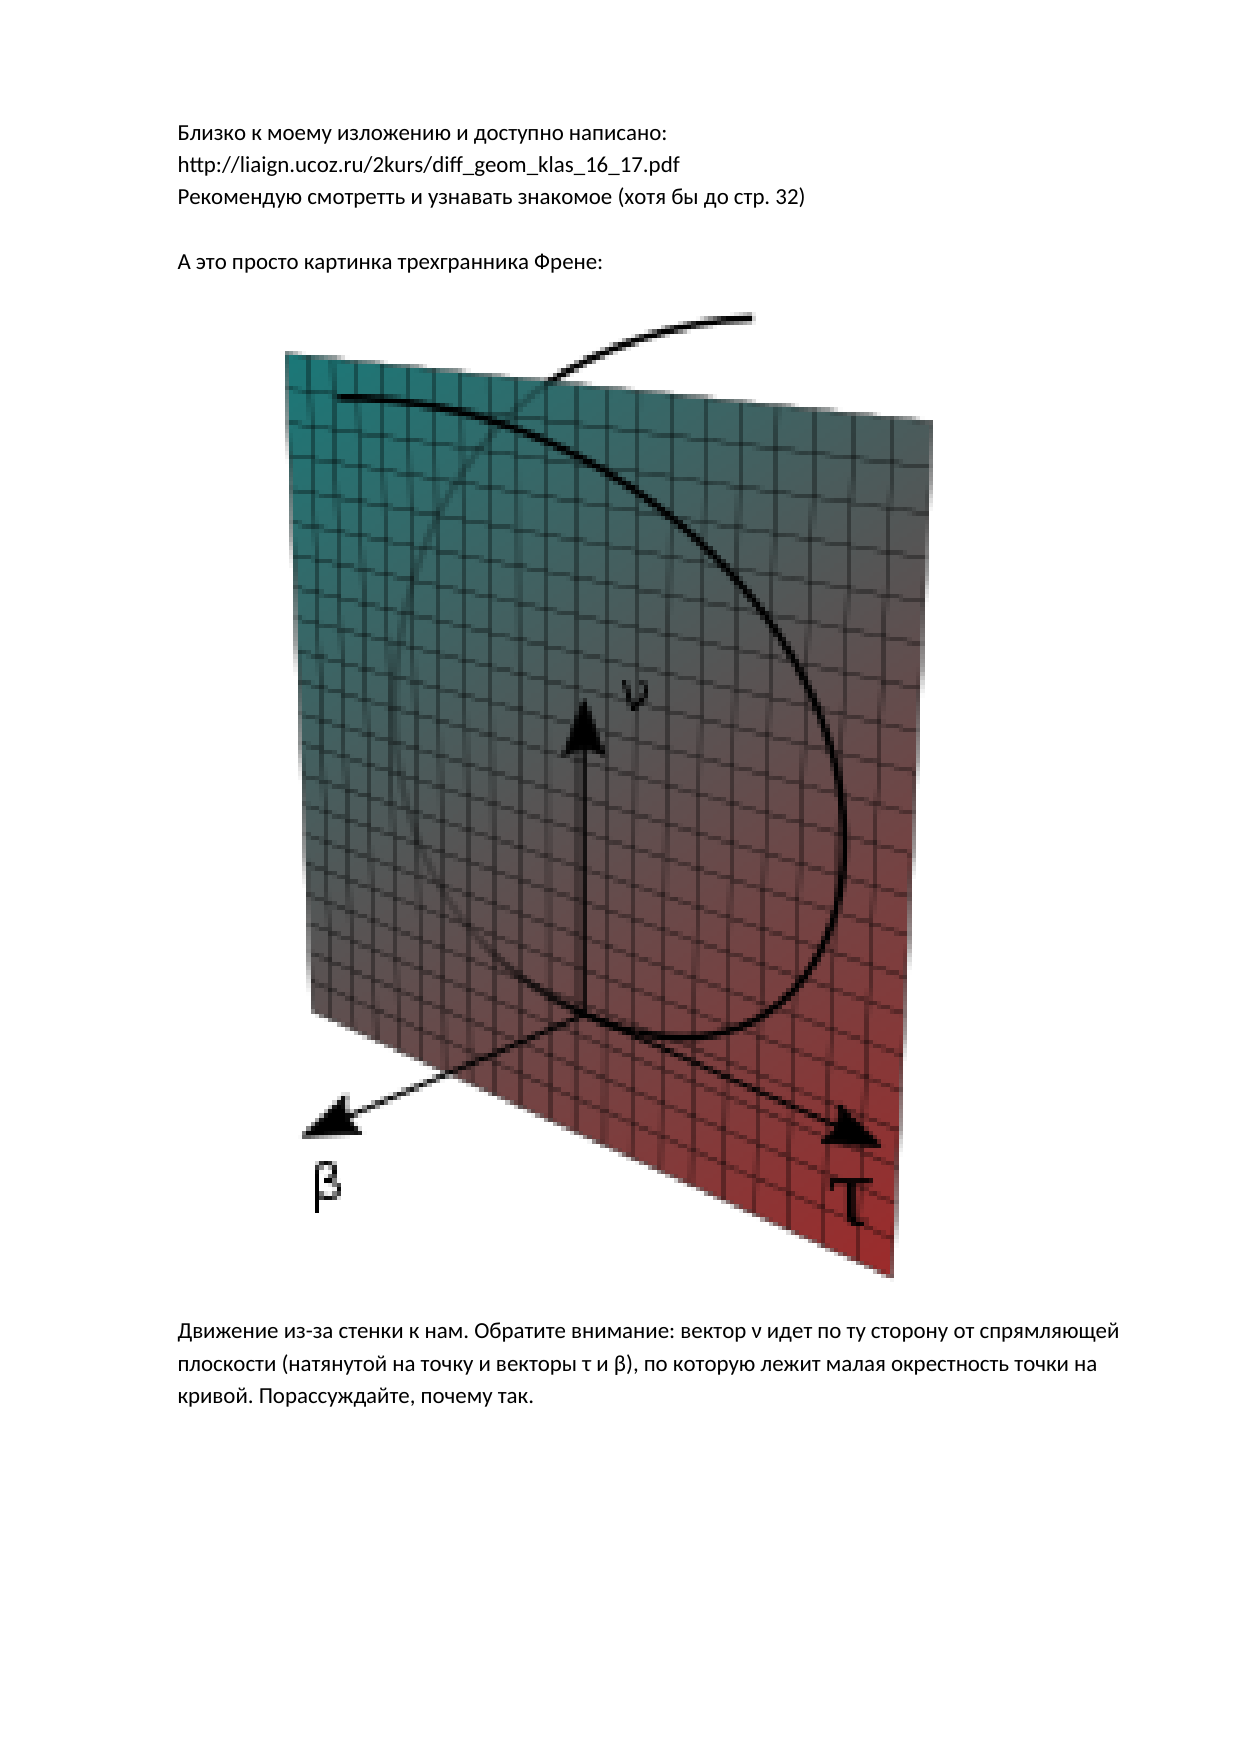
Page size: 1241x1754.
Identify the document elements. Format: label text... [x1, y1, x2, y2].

text Рекомендую смотретть и узнавать знакомое (хотя бы до стр. 32) [177, 182, 1152, 211]
picture [177, 279, 1042, 1313]
text Близко к моему изложению и доступно написано: [177, 118, 1152, 146]
text А это просто картинка трехгранника Френе: [177, 247, 1152, 275]
text Движение из-за стенки к нам. Обратите внимание: вектор ν идет по ту сторону от спрямляющей плоскости (натянутой на точку и векторы τ и β), по которую лежит малая окрестность точки на кривой. Порассуждайте, почему так. [177, 1316, 1152, 1409]
text http://liaign.ucoz.ru/2kurs/diff_geom_klas_16_17.pdf [177, 150, 1152, 178]
